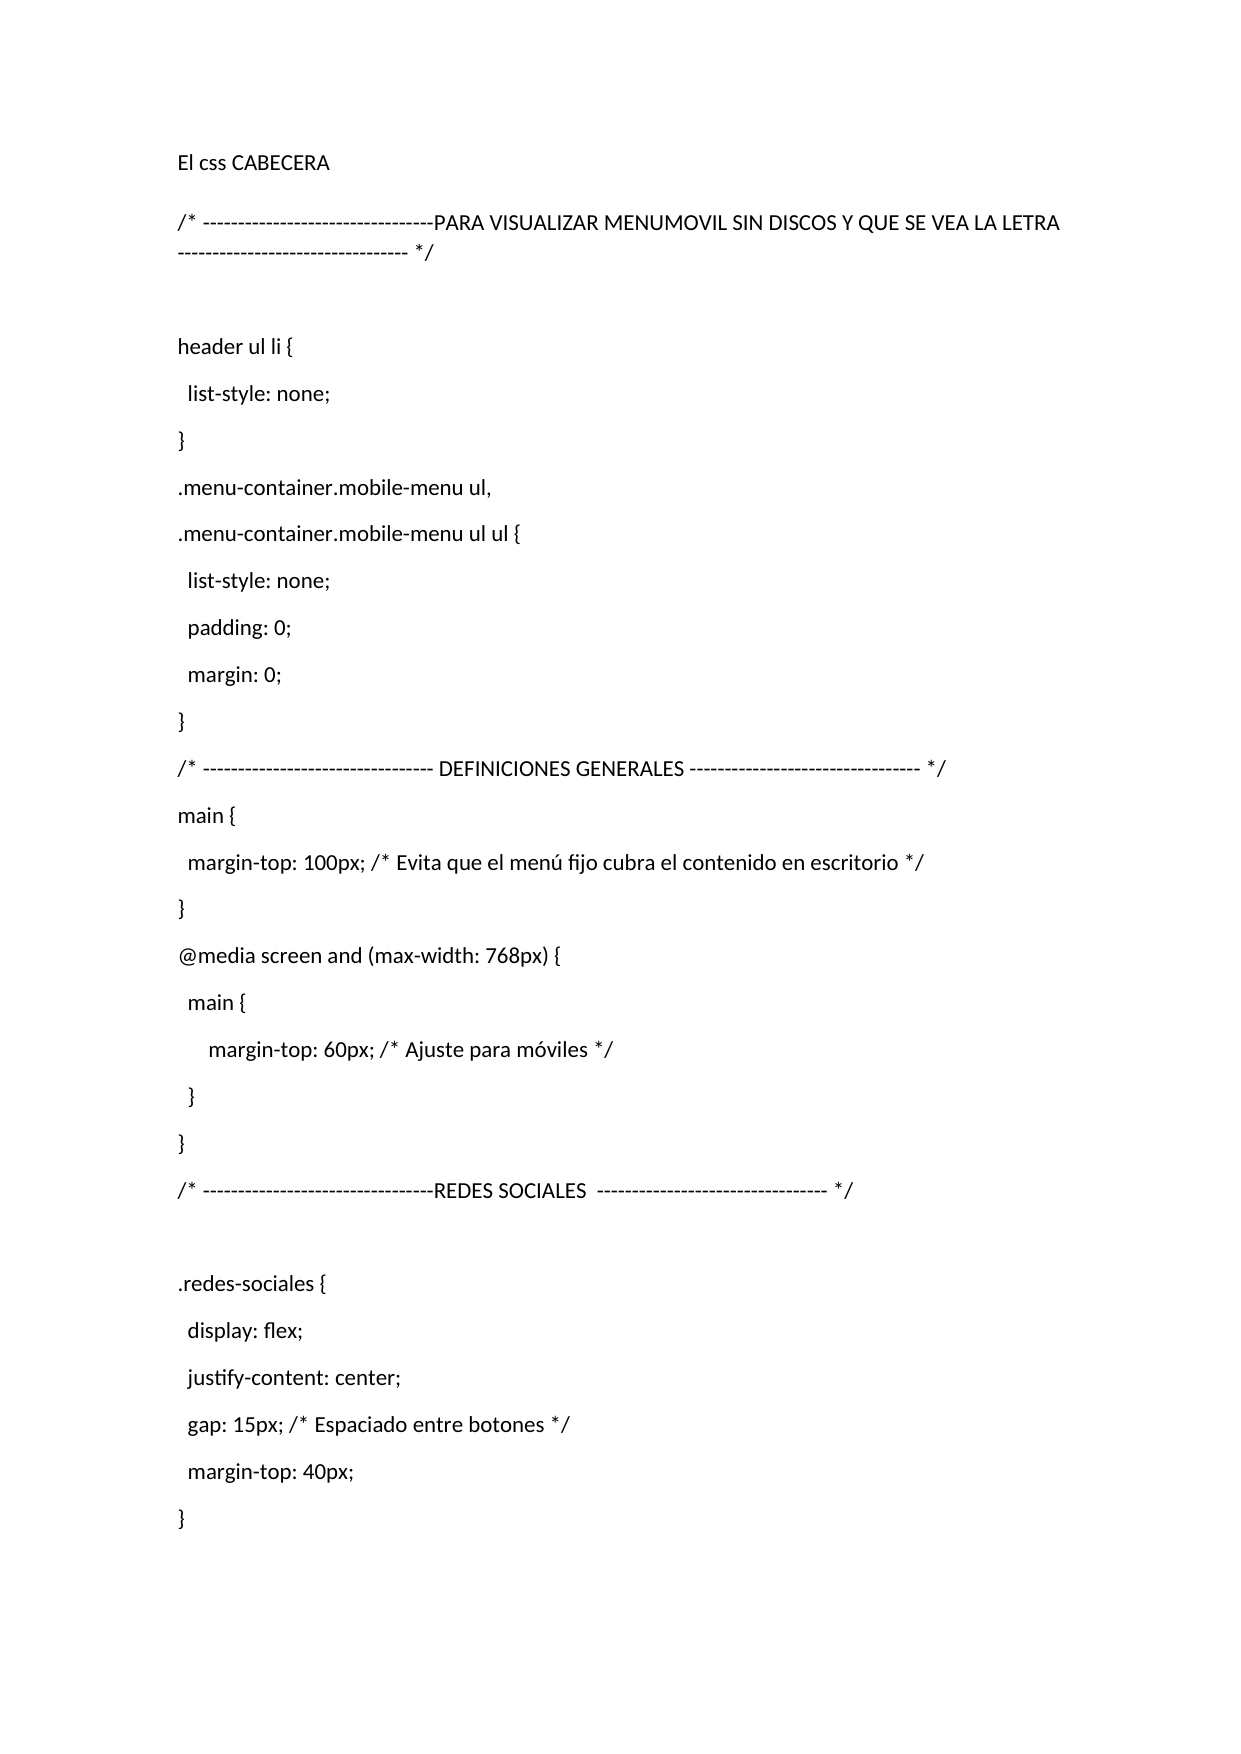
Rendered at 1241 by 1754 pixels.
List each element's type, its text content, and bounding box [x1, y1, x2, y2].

text list-style: none; [177, 379, 1063, 407]
text main { [177, 801, 1063, 829]
text } [177, 894, 1063, 922]
text } [177, 426, 1063, 454]
text /* --------------------------------- DEFINICIONES GENERALES --------------------------------- */ [177, 754, 1063, 782]
text display: flex; [177, 1316, 1063, 1344]
text .menu-container.mobile-menu ul, [177, 473, 1063, 501]
text .redes-sociales { [177, 1269, 1063, 1297]
text main { [177, 988, 1063, 1016]
text list-style: none; [177, 566, 1063, 594]
text } [177, 1504, 1063, 1532]
text header ul li { [177, 332, 1063, 360]
text padding: 0; [177, 613, 1063, 641]
text El css CABECERA /* ---------------------------------PARA VISUALIZAR MENUMOVIL SIN DISCOS Y QUE SE VEA LA LETRA --------------------------------- */ [177, 148, 1063, 266]
text /* ---------------------------------REDES SOCIALES --------------------------------- */ [177, 1176, 1063, 1204]
text } [177, 707, 1063, 735]
text @media screen and (max-width: 768px) { [177, 941, 1063, 969]
text } [177, 1082, 1063, 1110]
text margin: 0; [177, 660, 1063, 688]
text margin-top: 60px; /* Ajuste para móviles */ [177, 1035, 1063, 1063]
text gap: 15px; /* Espaciado entre botones */ [177, 1410, 1063, 1438]
text margin-top: 100px; /* Evita que el menú fijo cubra el contenido en escritorio */ [177, 848, 1063, 876]
text margin-top: 40px; [177, 1457, 1063, 1485]
text .menu-container.mobile-menu ul ul { [177, 519, 1063, 547]
text } [177, 1129, 1063, 1157]
text justify-content: center; [177, 1363, 1063, 1391]
